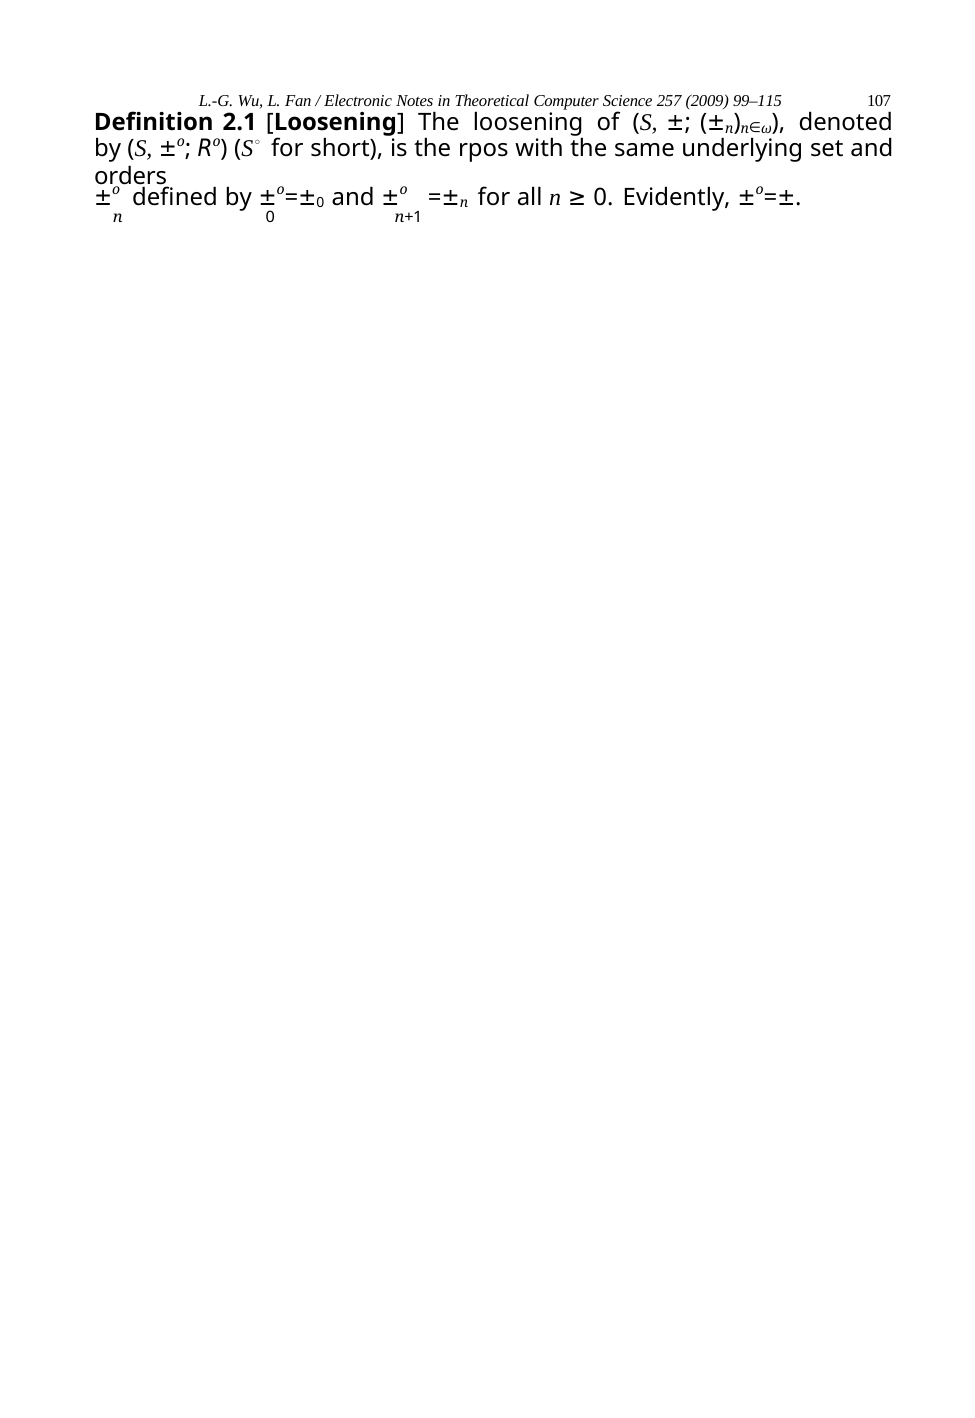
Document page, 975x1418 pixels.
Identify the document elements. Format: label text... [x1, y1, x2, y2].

text ±o defined by ±o=±0 and ±o =±n for all n ≥ 0. Evidently, ±o=±. [245, 192, 717, 208]
text Definition 2.1 [Loosening] The loosening of (S, ±; (±n)n∈ω), denoted by (S, ±o; Ro) (S◦ for short), is the rpos with the same underlying set and orders [94, 108, 893, 192]
text n 0 n+1 [113, 208, 904, 225]
